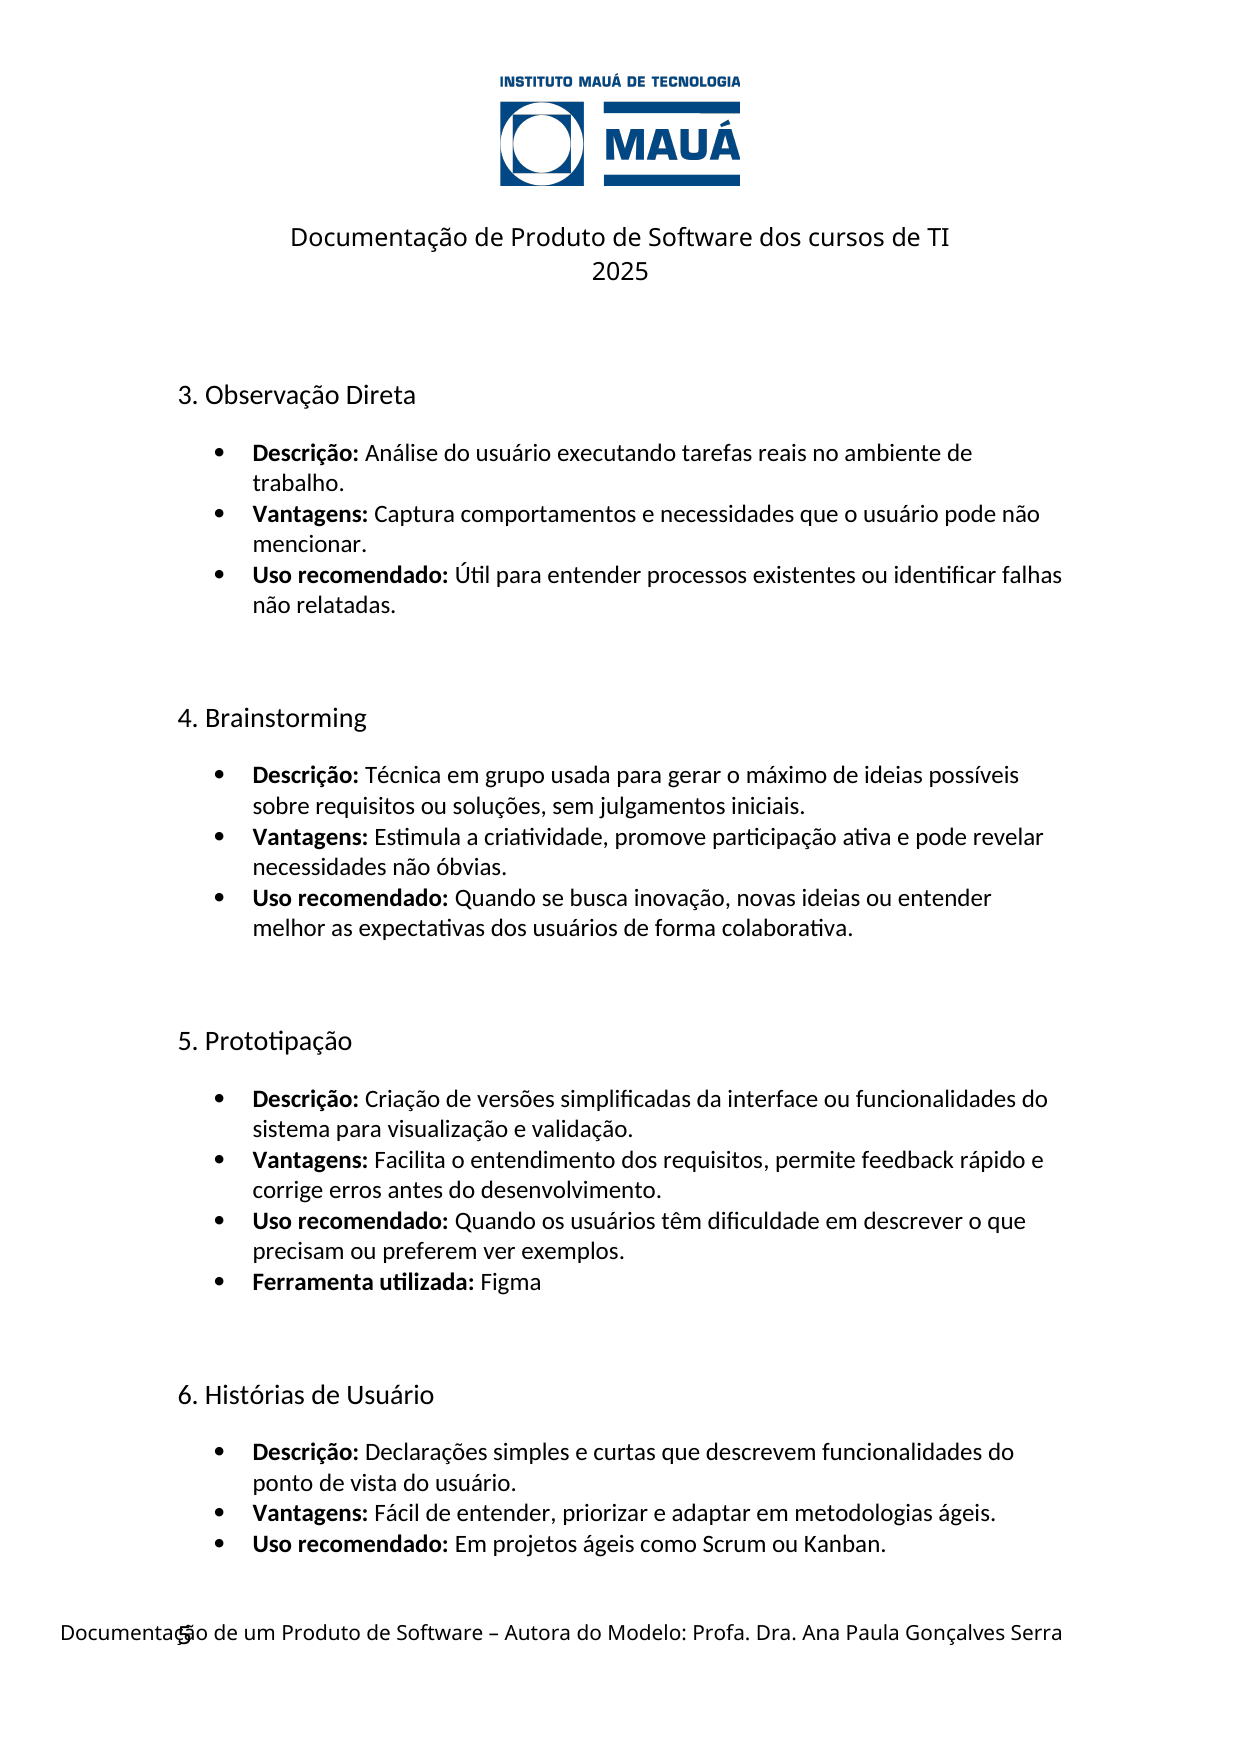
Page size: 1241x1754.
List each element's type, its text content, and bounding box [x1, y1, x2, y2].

list Uso recomendado: Quando se busca inovação, novas ideias ou entender melhor as expectativas dos usuários de forma colaborativa. [215, 882, 1063, 943]
list Uso recomendado: Quando os usuários têm dificuldade em descrever o que precisam ou preferem ver exemplos. [215, 1205, 1063, 1266]
text 3. Observação Direta [177, 377, 1063, 412]
list Descrição: Declarações simples e curtas que descrevem funcionalidades do ponto de vista do usuário. [215, 1436, 1063, 1497]
list Descrição: Análise do usuário executando tarefas reais no ambiente de trabalho. [215, 437, 1063, 498]
text 6. Histórias de Usuário [177, 1377, 1063, 1411]
list Descrição: Técnica em grupo usada para gerar o máximo de ideias possíveis sobre requisitos ou soluções, sem julgamentos iniciais. [215, 760, 1063, 821]
text 4. Brainstorming [177, 700, 1063, 735]
list Uso recomendado: Útil para entender processos existentes ou identificar falhas não relatadas. [215, 559, 1063, 620]
list Vantagens: Fácil de entender, priorizar e adaptar em metodologias ágeis. [215, 1497, 1063, 1528]
list Ferramenta utilizada: Figma [215, 1266, 1063, 1296]
list Uso recomendado: Em projetos ágeis como Scrum ou Kanban. [215, 1528, 1063, 1558]
list Descrição: Criação de versões simplificadas da interface ou funcionalidades do sistema para visualização e validação. [215, 1083, 1063, 1144]
list Vantagens: Facilita o entendimento dos requisitos, permite feedback rápido e corrige erros antes do desenvolvimento. [215, 1144, 1063, 1205]
text 5. Prototipação [177, 1023, 1063, 1058]
list Vantagens: Estimula a criatividade, promove participação ativa e pode revelar necessidades não óbvias. [215, 821, 1063, 882]
list Vantagens: Captura comportamentos e necessidades que o usuário pode não mencionar. [215, 498, 1063, 559]
